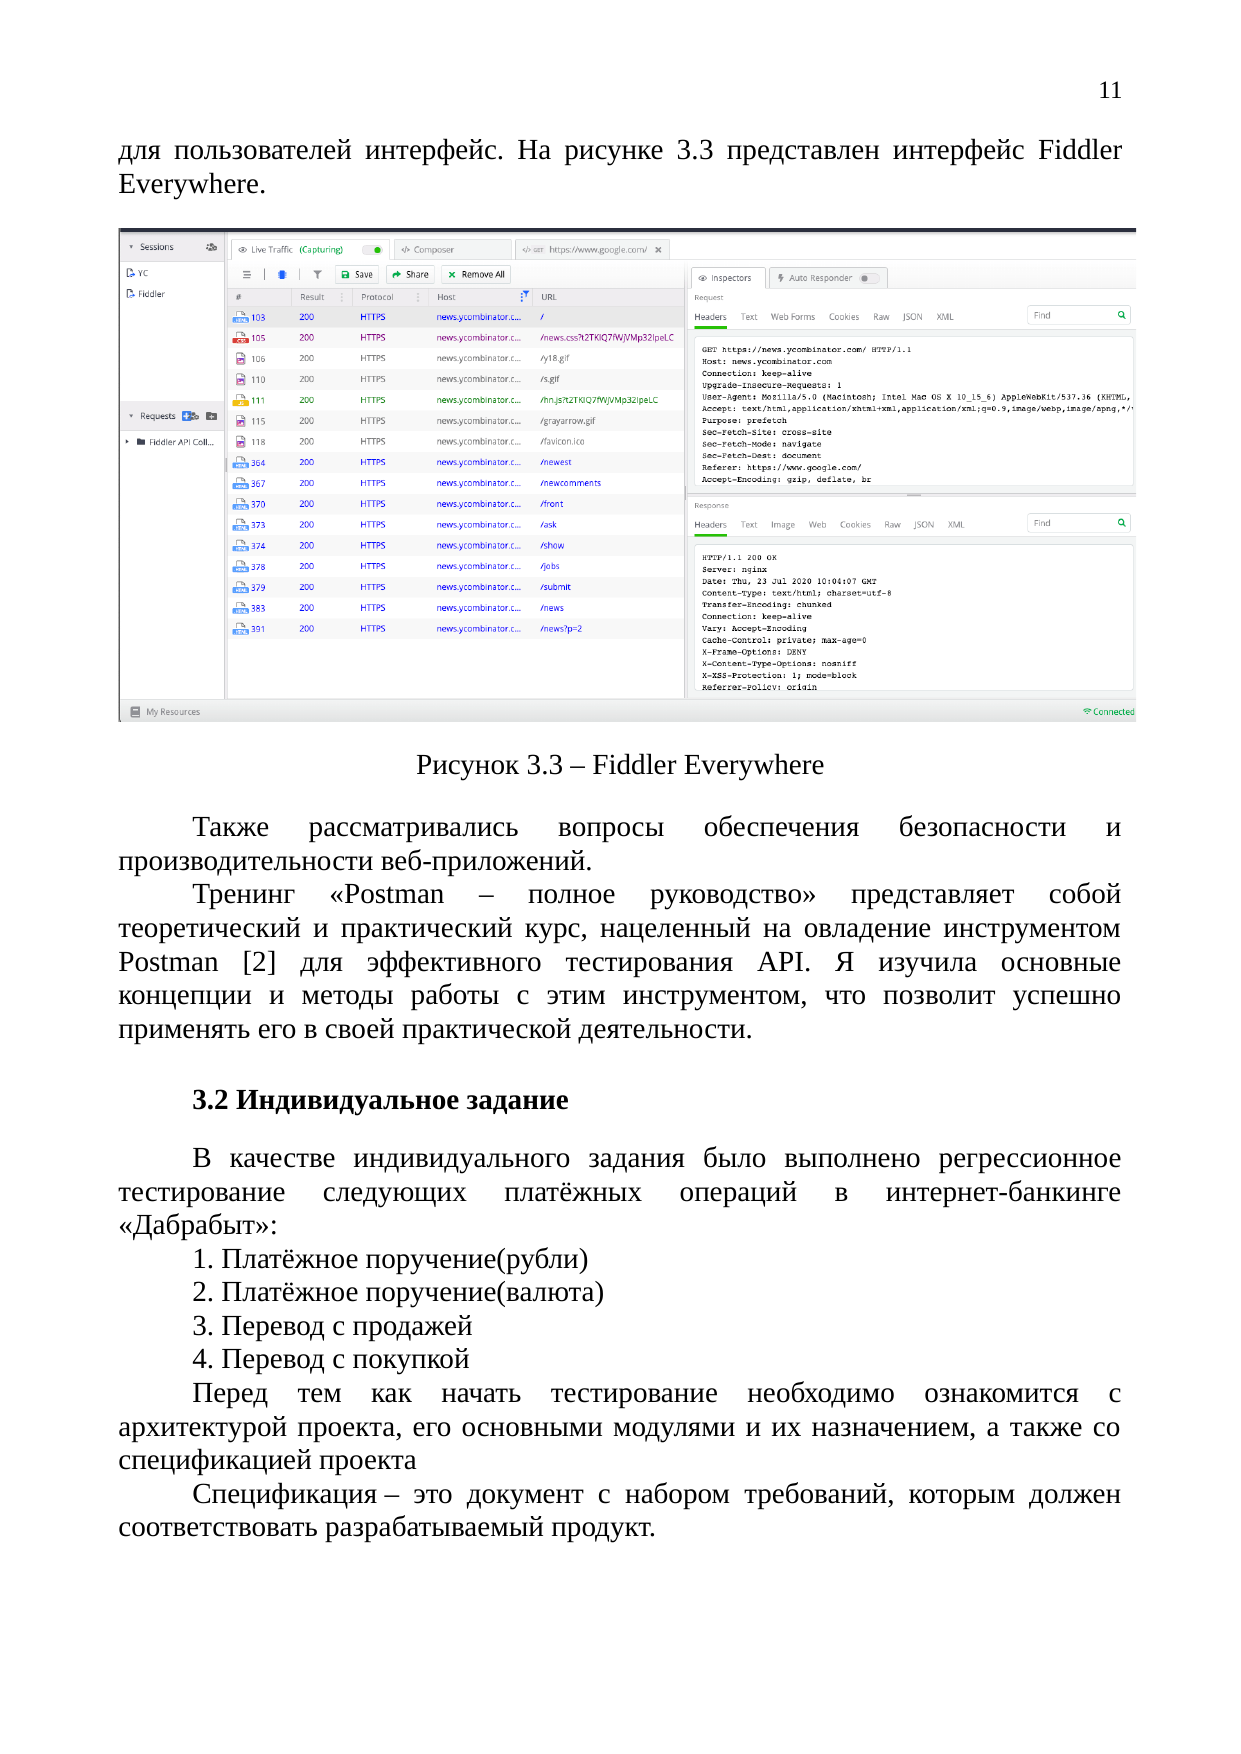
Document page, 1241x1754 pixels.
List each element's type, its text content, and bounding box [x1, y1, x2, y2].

picture [118, 228, 1137, 722]
text 4. Перевод с покупкой [118, 1342, 1122, 1375]
text Тренинг «Postman – полное руководство» представляет собой теоретический и практический курс, нацеленный на овладение инструментом Postman [2] для эффективного тестирования API. Я изучила основные концепции и методы работы с этим инструментом, что позволит успешно применять его в своей практической деятельности. [118, 877, 1122, 1044]
text 1. Платёжное поручение(рубли) [118, 1241, 1122, 1274]
text Перед тем как начать тестирование необходимо ознакомится с архитектурой проекта, его основными модулями и их назначением, а также со спецификацией проекта [118, 1375, 1122, 1476]
text Также рассматривались вопросы обеспечения безопасности и производительности веб-приложений. [118, 809, 1122, 877]
text Спецификация – это документ с набором требований, которым должен соответствовать разрабатываемый продукт. [118, 1476, 1122, 1543]
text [118, 132, 1122, 199]
text Рисунок 3.3 – Fiddler Everywhere [118, 747, 1122, 780]
text 2. Платёжное поручение(валюта) [118, 1274, 1122, 1308]
text В качестве индивидуального задания было выполнено регрессионное тестирование следующих платёжных операций в интернет-банкинге «Дабрабыт»: [118, 1140, 1122, 1241]
text 3.2 Индивидуальное задание [118, 1082, 1122, 1115]
text 3. Перевод с продажей [118, 1308, 1122, 1342]
